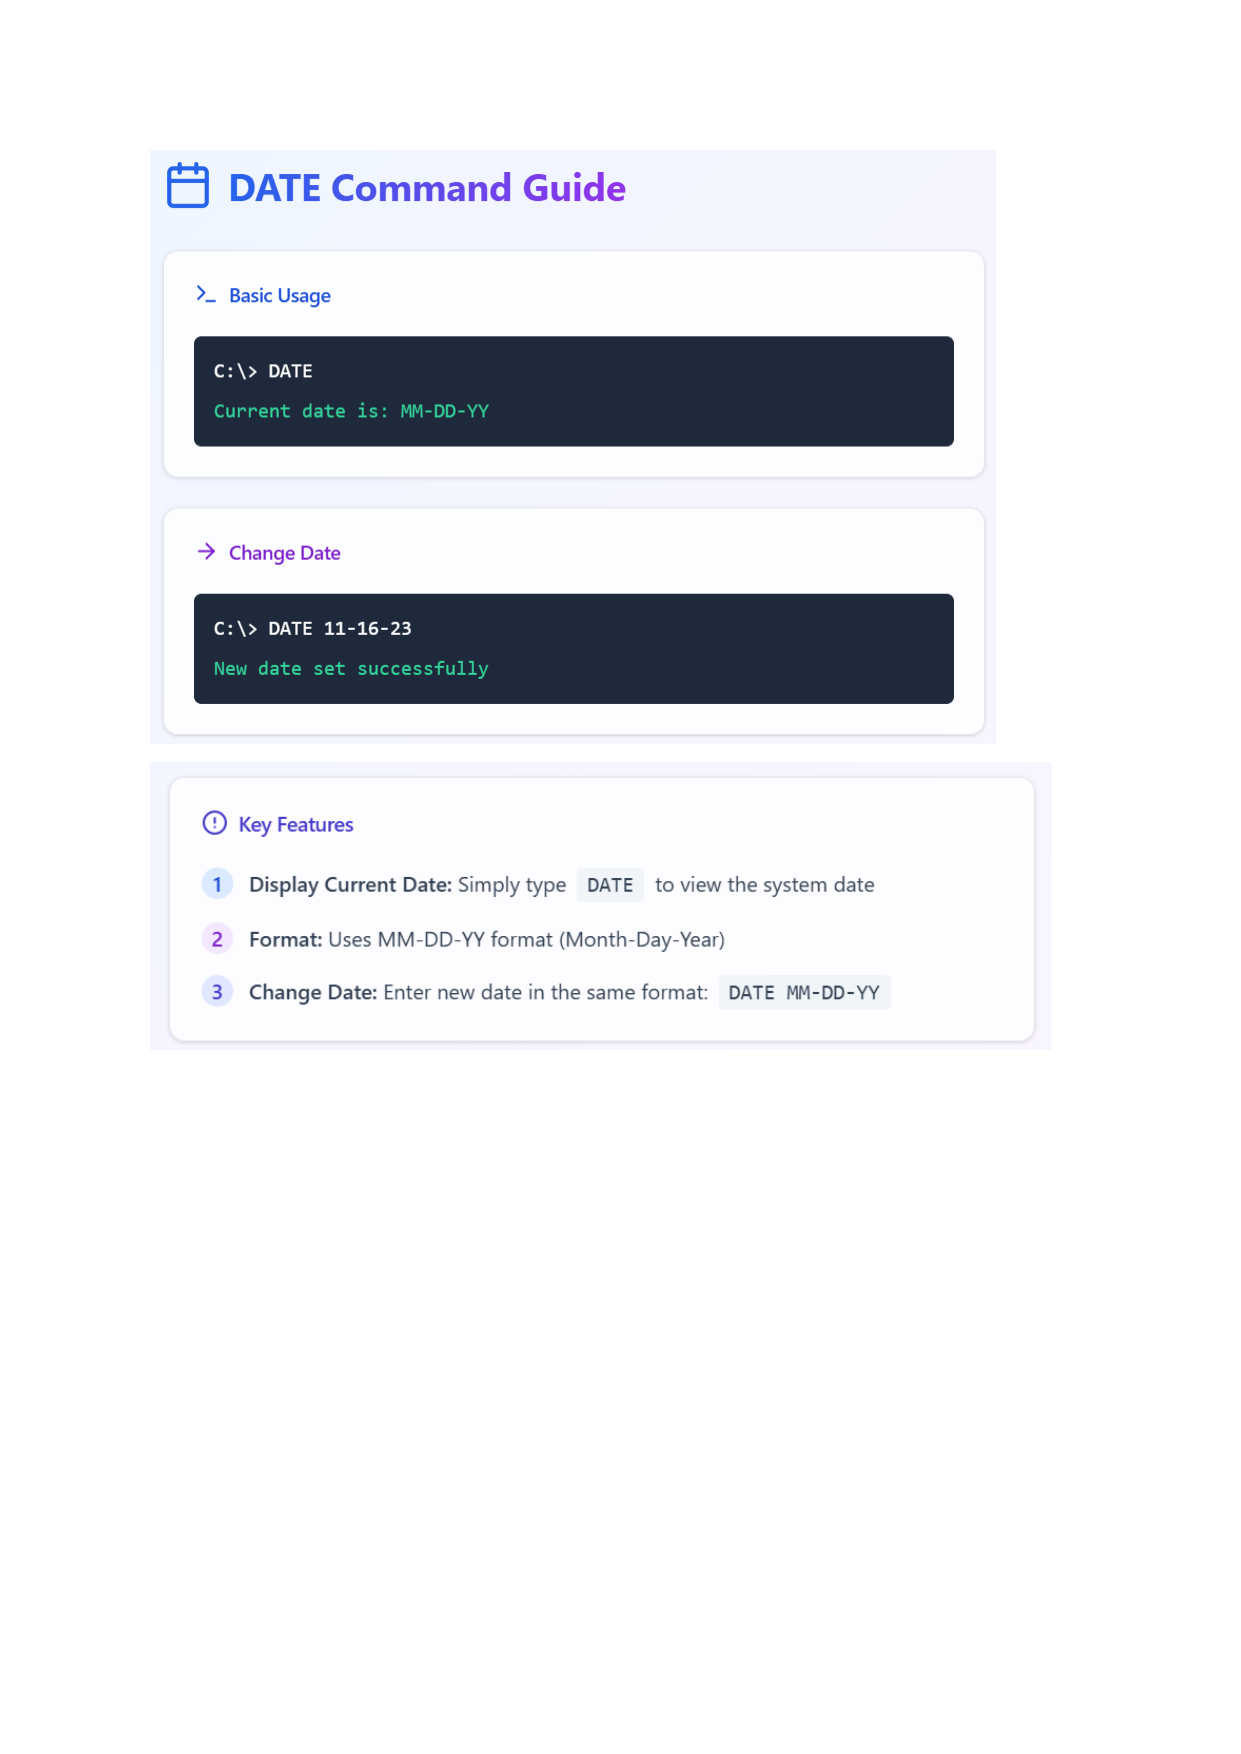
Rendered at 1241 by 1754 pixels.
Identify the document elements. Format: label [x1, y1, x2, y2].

picture [150, 150, 997, 744]
picture [150, 762, 1052, 1050]
